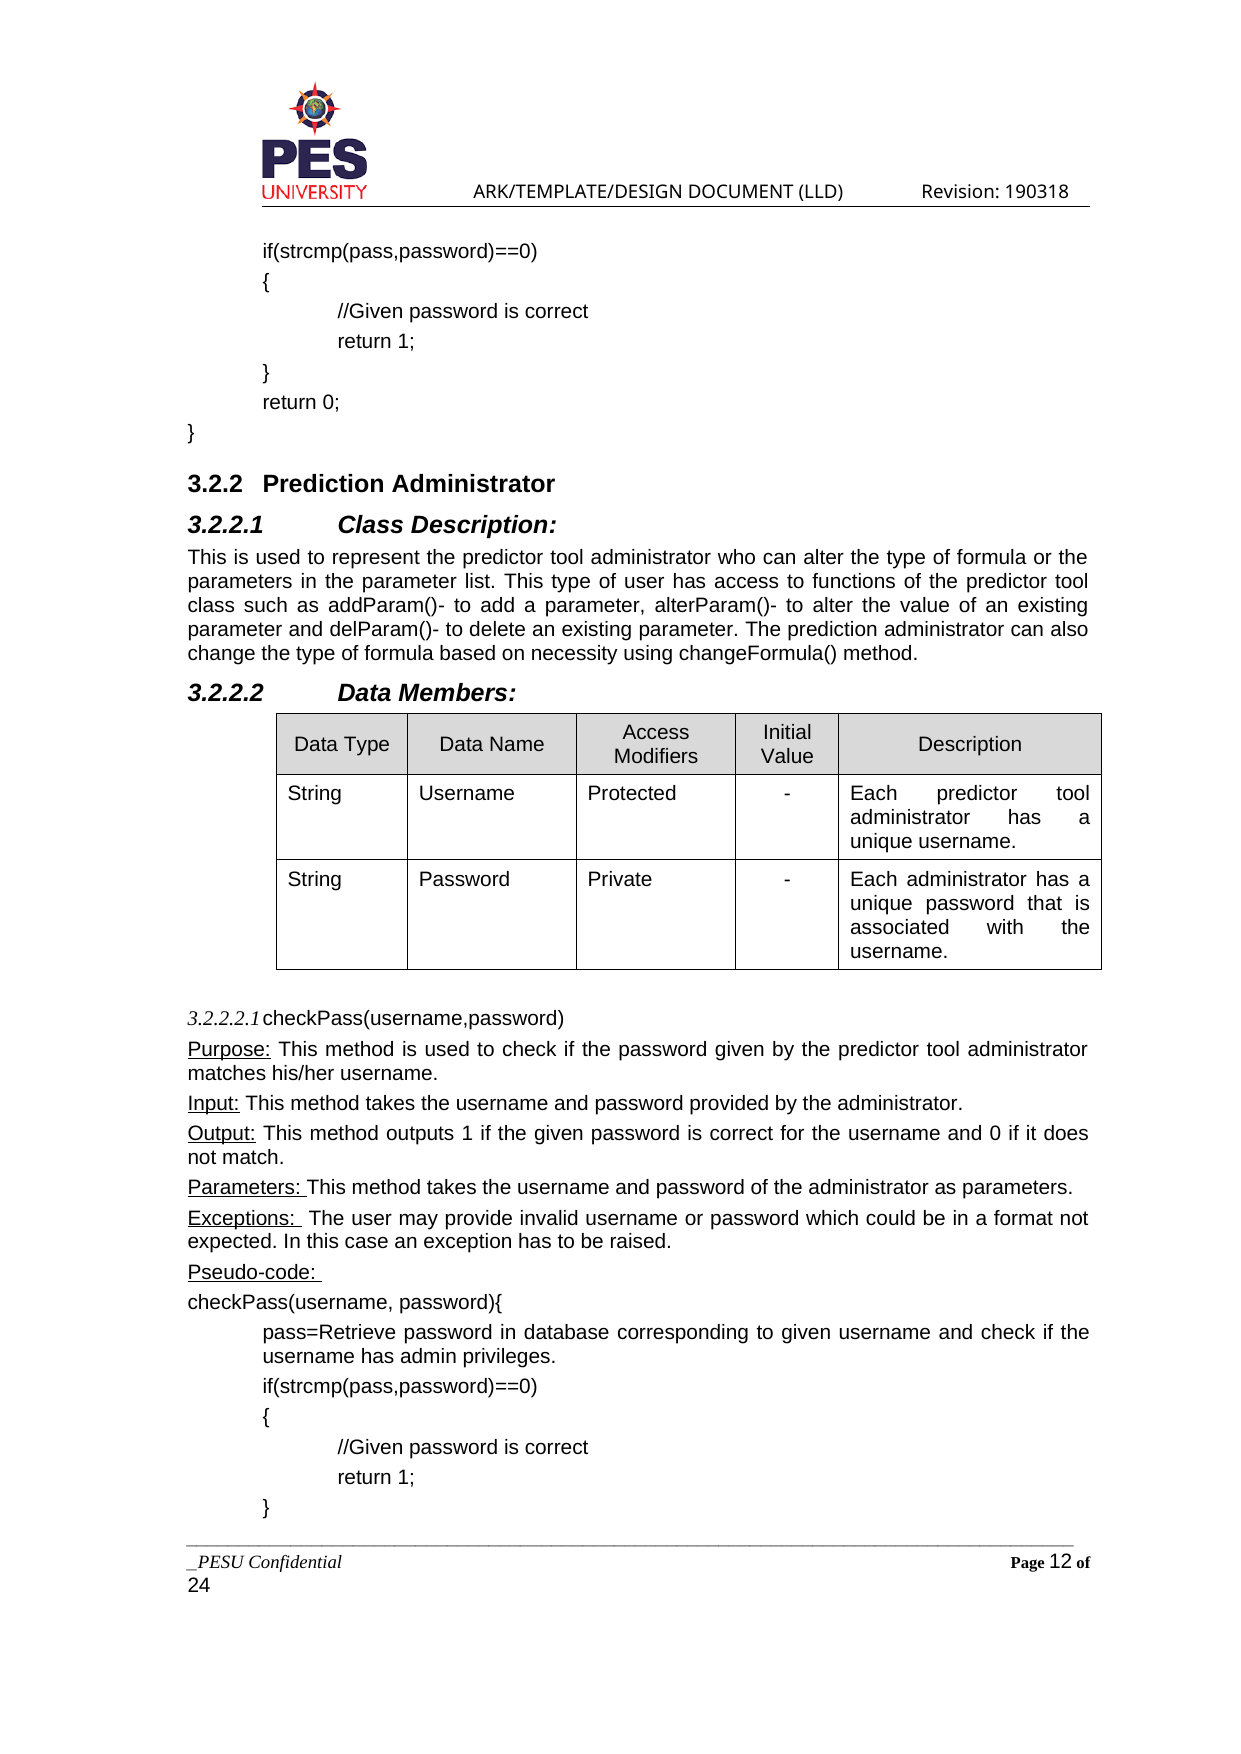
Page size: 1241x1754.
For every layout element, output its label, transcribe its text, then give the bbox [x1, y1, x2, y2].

text checkPass(username, password){ [187, 1290, 1090, 1314]
text Exceptions: The user may provide invalid username or password which could be in a format not expected. In this case an exception has to be raised. [187, 1205, 1090, 1253]
subtitle Class Description: [187, 510, 1090, 539]
text } [187, 420, 1090, 444]
text Pseudo-code: [187, 1259, 1090, 1283]
table_header Initial Value [736, 714, 838, 774]
subtitle Prediction Administrator [187, 469, 1090, 498]
text if(strcmp(pass,password)==0) [187, 1374, 1090, 1398]
table_cell Private [577, 860, 735, 969]
text return 0; [187, 390, 1090, 414]
text } [187, 359, 1090, 383]
table_header Access Modifiers [577, 714, 735, 774]
text Output: This method outputs 1 if the given password is correct for the username and 0 if it does not match. [187, 1121, 1090, 1169]
table_cell Each predictor tool administrator has a unique username. [839, 775, 1101, 859]
table_cell String [277, 860, 407, 969]
subtitle Data Members: [187, 677, 1090, 706]
text pass=Retrieve password in database corresponding to given username and check if the username has admin privileges. [262, 1320, 1090, 1368]
text { [187, 1404, 1090, 1428]
text //Given password is correct [187, 1434, 1090, 1458]
text { [187, 269, 1090, 293]
table_cell - [736, 775, 838, 859]
table_cell - [736, 860, 838, 969]
text return 1; [187, 329, 1090, 353]
text Input: This method takes the username and password provided by the administrator. [187, 1091, 1090, 1115]
text if(strcmp(pass,password)==0) [187, 239, 1090, 263]
table_cell Protected [577, 775, 735, 859]
text return 1; [187, 1465, 1090, 1489]
table_header Data Type [277, 714, 407, 774]
table_header Description [839, 714, 1101, 774]
list checkPass(username,password) [187, 1006, 1090, 1030]
table_header Data Name [408, 714, 576, 774]
text This is used to represent the predictor tool administrator who can alter the type of formula or the parameters in the parameter list. This type of user has access to functions of the predictor tool class such as addParam()- to add a parameter, alterParam()- to alter the value of an existing parameter and delParam()- to delete an existing parameter. The prediction administrator can also change the type of formula based on necessity using changeFormula() method. [187, 545, 1090, 665]
picture [262, 81, 367, 199]
table_cell String [277, 775, 407, 859]
text } [187, 1495, 1090, 1519]
text Parameters: This method takes the username and password of the administrator as parameters. [187, 1175, 1090, 1199]
text //Given password is correct [187, 299, 1090, 323]
table_cell Each administrator has a unique password that is associated with the username. [839, 860, 1101, 969]
table_cell Password [408, 860, 576, 969]
table_cell Username [408, 775, 576, 859]
text Purpose: This method is used to check if the password given by the predictor tool administrator matches his/her username. [187, 1037, 1090, 1084]
